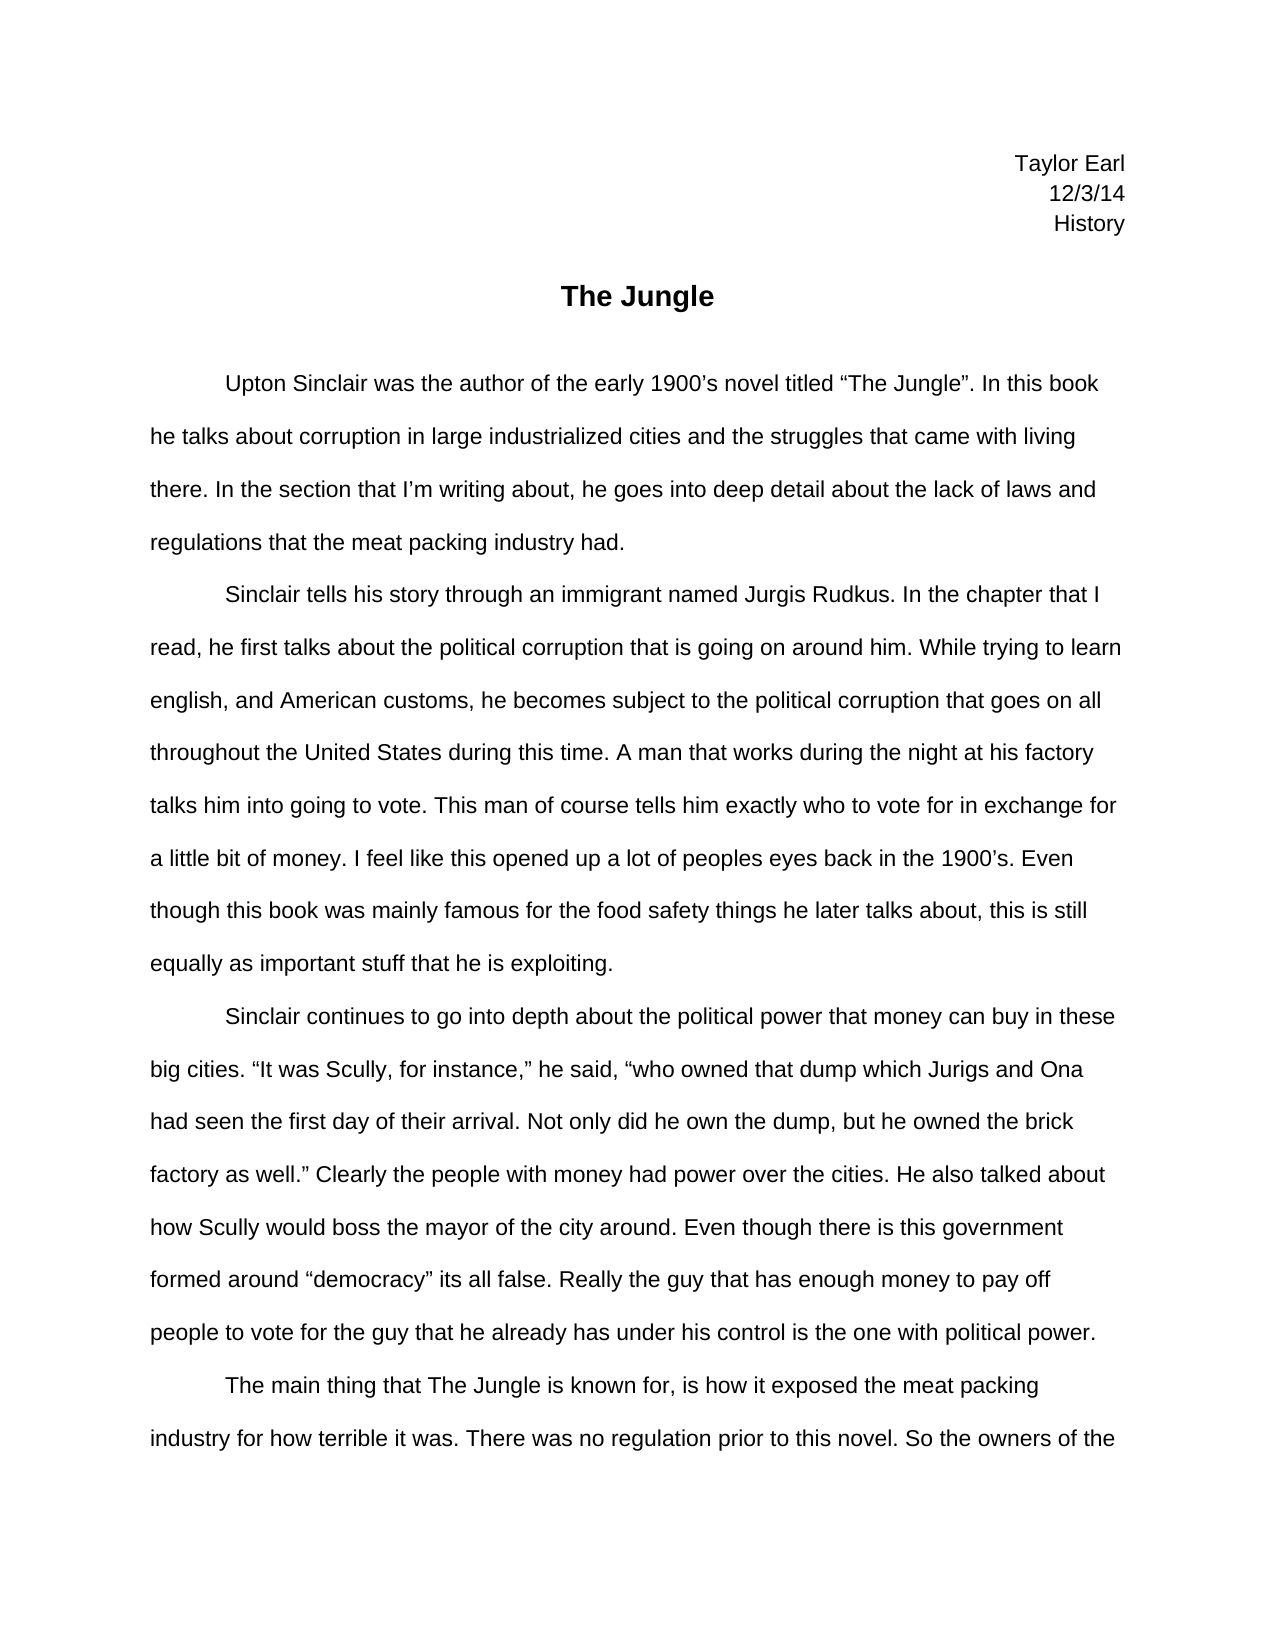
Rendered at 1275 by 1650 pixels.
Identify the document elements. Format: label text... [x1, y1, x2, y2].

text 12/3/14 [150, 180, 1125, 207]
text The Jungle [150, 279, 1125, 313]
text Sinclair tells his story through an immigrant named Jurgis Rudkus. In the chapter that I read, he first talks about the political corruption that is going on around him. While trying to learn english, and American customs, he becomes subject to the political corruption that goes on all throughout the United States during this time. A man that works during the night at his factory talks him into going to vote. This man of course tells him exactly who to vote for in exchange for a little bit of money. I feel like this opened up a lot of peoples eyes back in the 1900’s. Even though this book was mainly famous for the food safety things he later talks about, this is still equally as important stuff that he is exploiting. [150, 581, 1125, 977]
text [150, 1372, 1125, 1451]
text History [150, 210, 1125, 237]
text Upton Sinclair was the author of the early 1900’s novel titled “The Jungle”. In this book he talks about corruption in large industrialized cities and the struggles that came with living there. In the section that I’m writing about, he goes into deep detail about the lack of laws and regulations that the meat packing industry had. [150, 370, 1125, 555]
text Sinclair continues to go into depth about the political power that money can buy in these big cities. “It was Scully, for instance,” he said, “who owned that dump which Jurigs and Ona had seen the first day of their arrival. Not only did he own the dump, but he owned the brick factory as well.” Clearly the people with money had power over the cities. He also talked about how Scully would boss the mayor of the city around. Even though there is this government formed around “democracy” its all false. Really the guy that has enough money to pay off people to vote for the guy that he already has under his control is the one with political power. [150, 1003, 1125, 1346]
text Taylor Earl [150, 150, 1125, 176]
